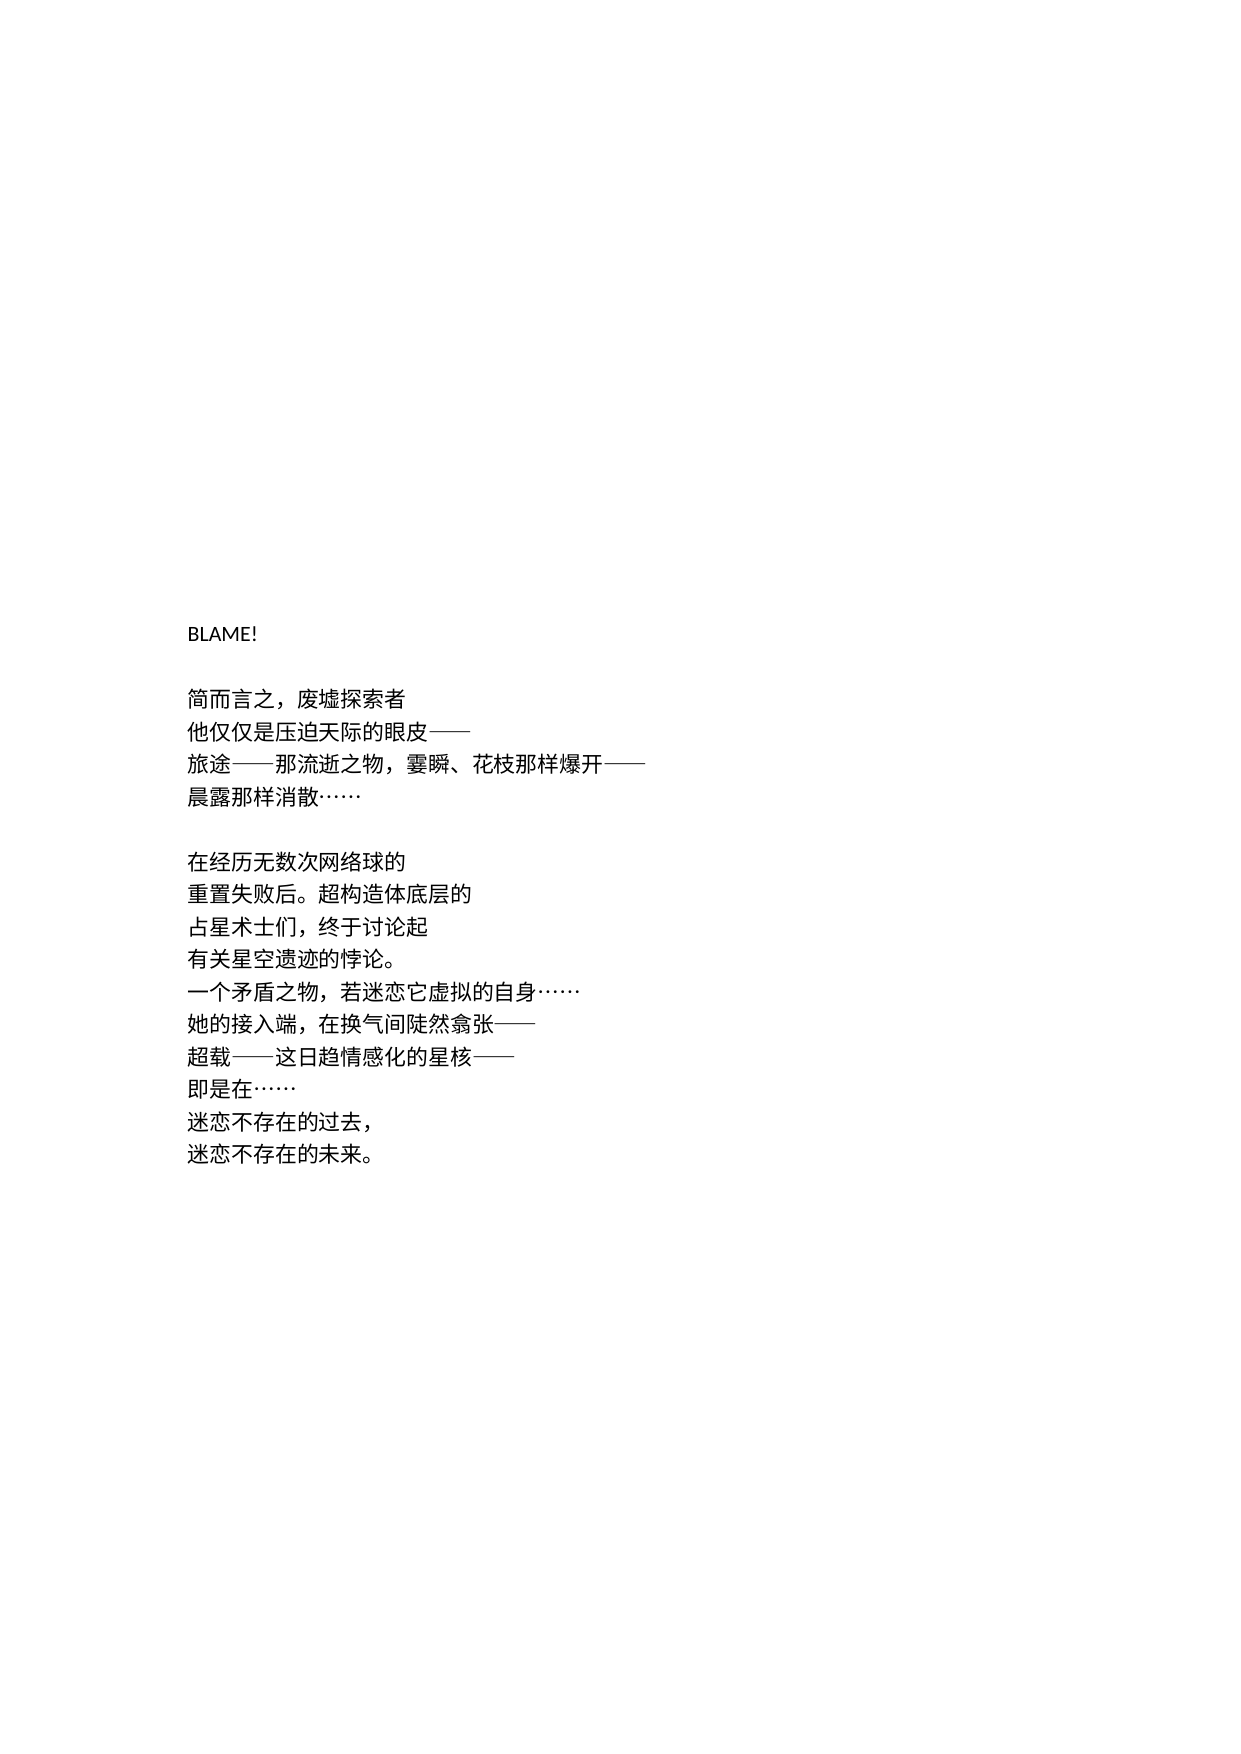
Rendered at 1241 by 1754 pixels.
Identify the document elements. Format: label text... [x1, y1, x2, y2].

text 一个矛盾之物，若迷恋它虚拟的自身…… [187, 974, 1053, 1007]
text 迷恋不存在的未来。 [187, 1137, 1053, 1169]
text 迷恋不存在的过去， [187, 1104, 1053, 1137]
text 晨露那样消散…… [187, 779, 1053, 812]
text 超载——这日趋情感化的星核—— [187, 1039, 1053, 1072]
text 即是在…… [187, 1072, 1053, 1104]
text 在经历无数次网络球的 [187, 844, 1053, 877]
text BLAME! [187, 617, 1053, 649]
text 他仅仅是压迫天际的眼皮—— [187, 714, 1053, 747]
text 有关星空遗迹的悖论。 [187, 942, 1053, 974]
text 她的接入端，在换气间陡然翕张—— [187, 1007, 1053, 1039]
text 旅途——那流逝之物，霎瞬、花枝那样爆开—— [187, 747, 1053, 779]
text 占星术士们，终于讨论起 [187, 909, 1053, 942]
text 重置失败后。超构造体底层的 [187, 877, 1053, 909]
text 简而言之，废墟探索者 [187, 682, 1053, 714]
